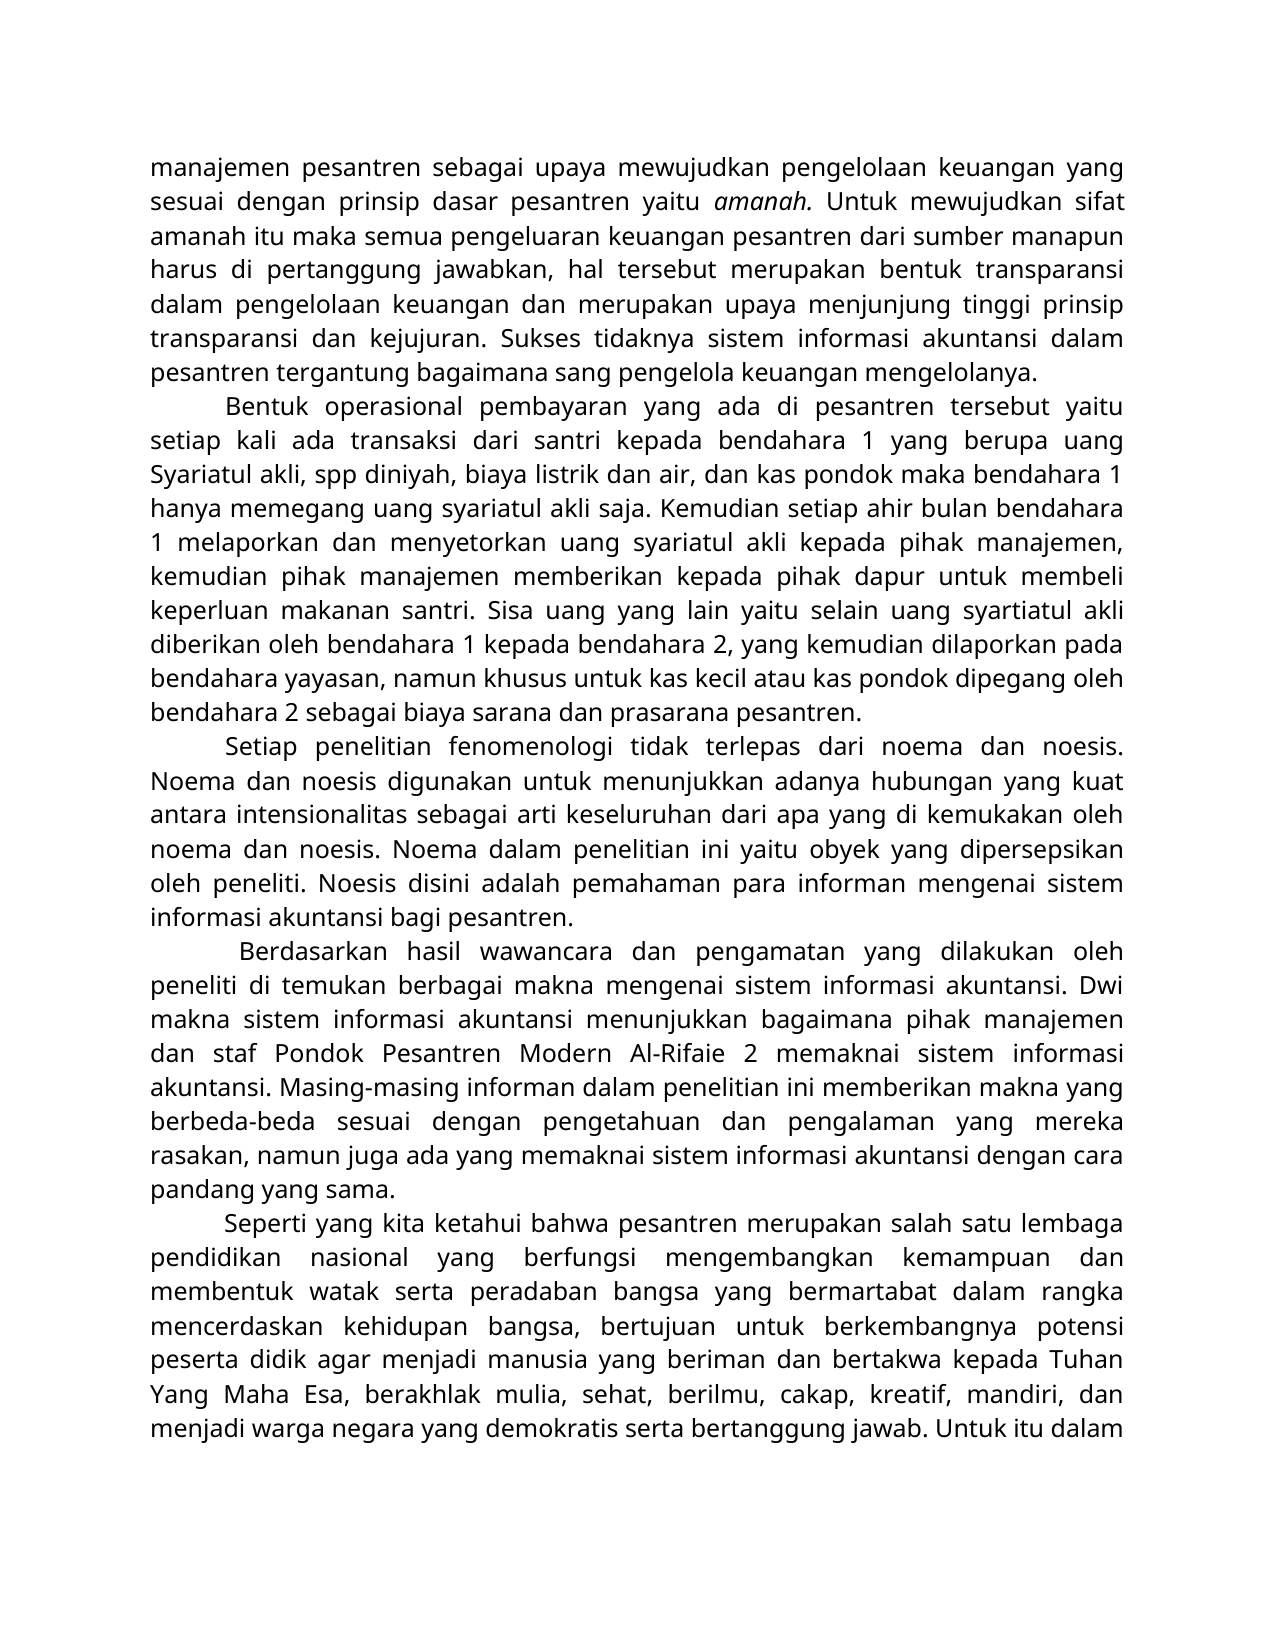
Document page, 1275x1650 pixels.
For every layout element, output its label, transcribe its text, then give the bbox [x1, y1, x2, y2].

text Berdasarkan hasil wawancara dan pengamatan yang dilakukan oleh peneliti di temukan berbagai makna mengenai sistem informasi akuntansi. Dwi makna sistem informasi akuntansi menunjukkan bagaimana pihak manajemen dan staf Pondok Pesantren Modern Al-Rifaie 2 memaknai sistem informasi akuntansi. Masing-masing informan dalam penelitian ini memberikan makna yang berbeda-beda sesuai dengan pengetahuan dan pengalaman yang mereka rasakan, namun juga ada yang memaknai sistem informasi akuntansi dengan cara pandang yang sama. [150, 933, 1125, 1206]
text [150, 150, 1125, 388]
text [150, 1206, 1125, 1444]
text Setiap penelitian fenomenologi tidak terlepas dari noema dan noesis. Noema dan noesis digunakan untuk menunjukkan adanya hubungan yang kuat antara intensionalitas sebagai arti keseluruhan dari apa yang di kemukakan oleh noema dan noesis. Noema dalam penelitian ini yaitu obyek yang dipersepsikan oleh peneliti. Noesis disini adalah pemahaman para informan mengenai sistem informasi akuntansi bagi pesantren. [150, 729, 1125, 933]
text Bentuk operasional pembayaran yang ada di pesantren tersebut yaitu setiap kali ada transaksi dari santri kepada bendahara 1 yang berupa uang Syariatul akli, spp diniyah, biaya listrik dan air, dan kas pondok maka bendahara 1 hanya memegang uang syariatul akli saja. Kemudian setiap ahir bulan bendahara 1 melaporkan dan menyetorkan uang syariatul akli kepada pihak manajemen, kemudian pihak manajemen memberikan kepada pihak dapur untuk membeli keperluan makanan santri. Sisa uang yang lain yaitu selain uang syartiatul akli diberikan oleh bendahara 1 kepada bendahara 2, yang kemudian dilaporkan pada bendahara yayasan, namun khusus untuk kas kecil atau kas pondok dipegang oleh bendahara 2 sebagai biaya sarana dan prasarana pesantren. [150, 388, 1125, 729]
